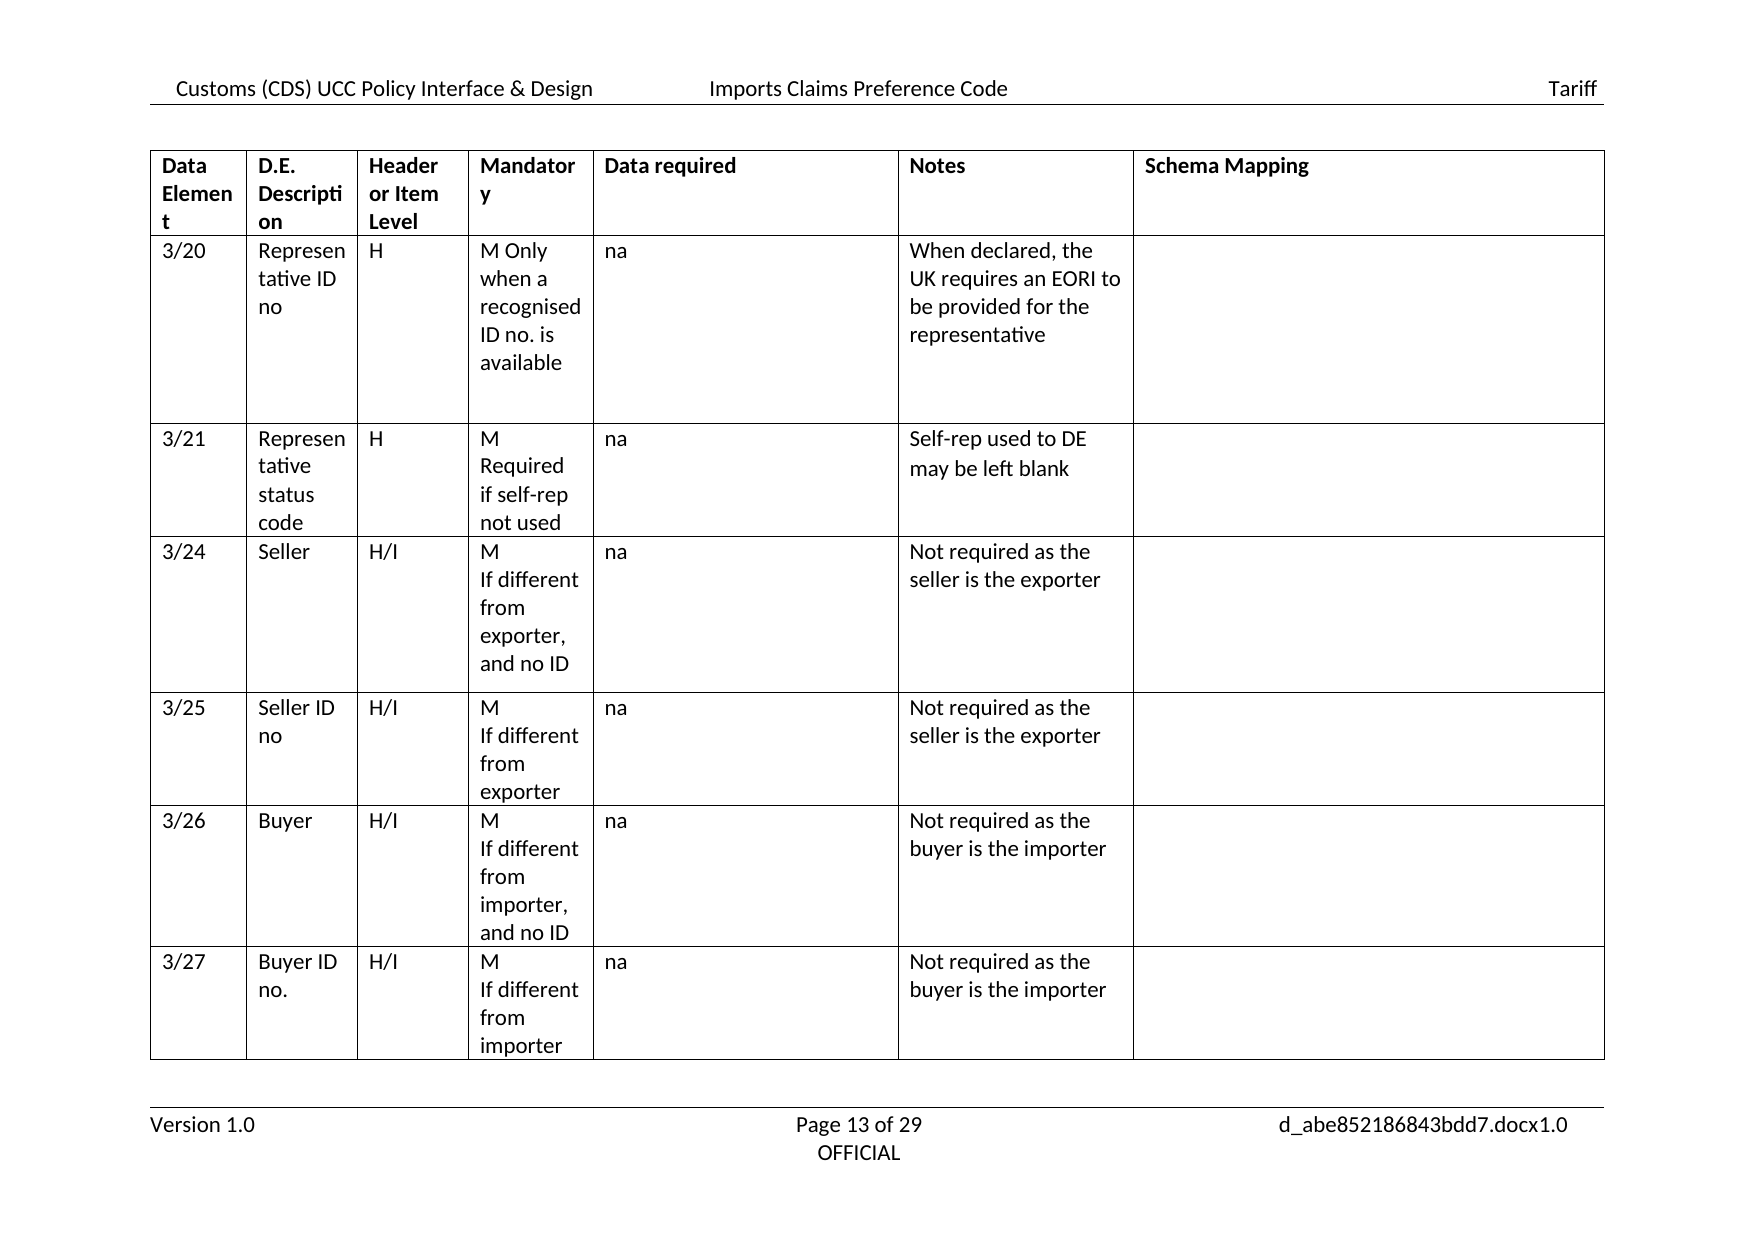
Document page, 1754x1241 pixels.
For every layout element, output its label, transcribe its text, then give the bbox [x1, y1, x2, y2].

table_cell na [594, 424, 898, 536]
table_cell 3/20 [151, 236, 246, 423]
table_cell Seller ID no [247, 693, 357, 805]
table_cell Representative ID no [247, 236, 357, 423]
table_cell H [358, 236, 468, 423]
table_cell Not required as the buyer is the importer [899, 947, 1133, 1059]
table_cell [1134, 424, 1604, 536]
table_cell M Required if self-rep not used [469, 424, 593, 536]
table_cell Buyer ID no. [247, 947, 357, 1059]
table_cell na [594, 693, 898, 805]
table_cell [1134, 693, 1604, 805]
table_header Notes [899, 151, 1133, 235]
table_cell When declared, the UK requires an EORI to be provided for the representative [899, 236, 1133, 423]
table_cell Not required as the buyer is the importer [899, 806, 1133, 946]
table_cell H/I [358, 806, 468, 946]
table_cell na [594, 236, 898, 423]
table_cell M If different from exporter, and no ID [469, 537, 593, 692]
table_cell Seller [247, 537, 357, 692]
table_cell 3/27 [151, 947, 246, 1059]
table_cell H/I [358, 693, 468, 805]
table_cell 3/24 [151, 537, 246, 692]
table_header Header or Item Level [358, 151, 468, 235]
table_cell 3/21 [151, 424, 246, 536]
table_cell M Only when a recognised ID no. is available [469, 236, 593, 423]
table_cell Representative status code [247, 424, 357, 536]
table_cell 3/26 [151, 806, 246, 946]
table_cell 3/25 [151, 693, 246, 805]
table_cell Not required as the seller is the exporter [899, 537, 1133, 692]
table_header Data Element [151, 151, 246, 235]
table_cell Buyer [247, 806, 357, 946]
table_cell na [594, 947, 898, 1059]
table_cell Self-rep used to DE may be left blank [899, 424, 1133, 536]
table_cell H/I [358, 537, 468, 692]
table_header Data required [594, 151, 898, 235]
table_cell [1134, 947, 1604, 1059]
table_header Mandatory [469, 151, 593, 235]
table_cell M If different from importer [469, 947, 593, 1059]
table_header D.E. Description [247, 151, 357, 235]
table_header Schema Mapping [1134, 151, 1604, 235]
table_cell H [358, 424, 468, 536]
table_cell [1134, 806, 1604, 946]
table_cell M If different from importer, and no ID [469, 806, 593, 946]
table_cell [1134, 236, 1604, 423]
table_cell Not required as the seller is the exporter [899, 693, 1133, 805]
table_cell na [594, 806, 898, 946]
table_cell M If different from exporter [469, 693, 593, 805]
table_cell H/I [358, 947, 468, 1059]
table_cell [1134, 537, 1604, 692]
table_cell na [594, 537, 898, 692]
